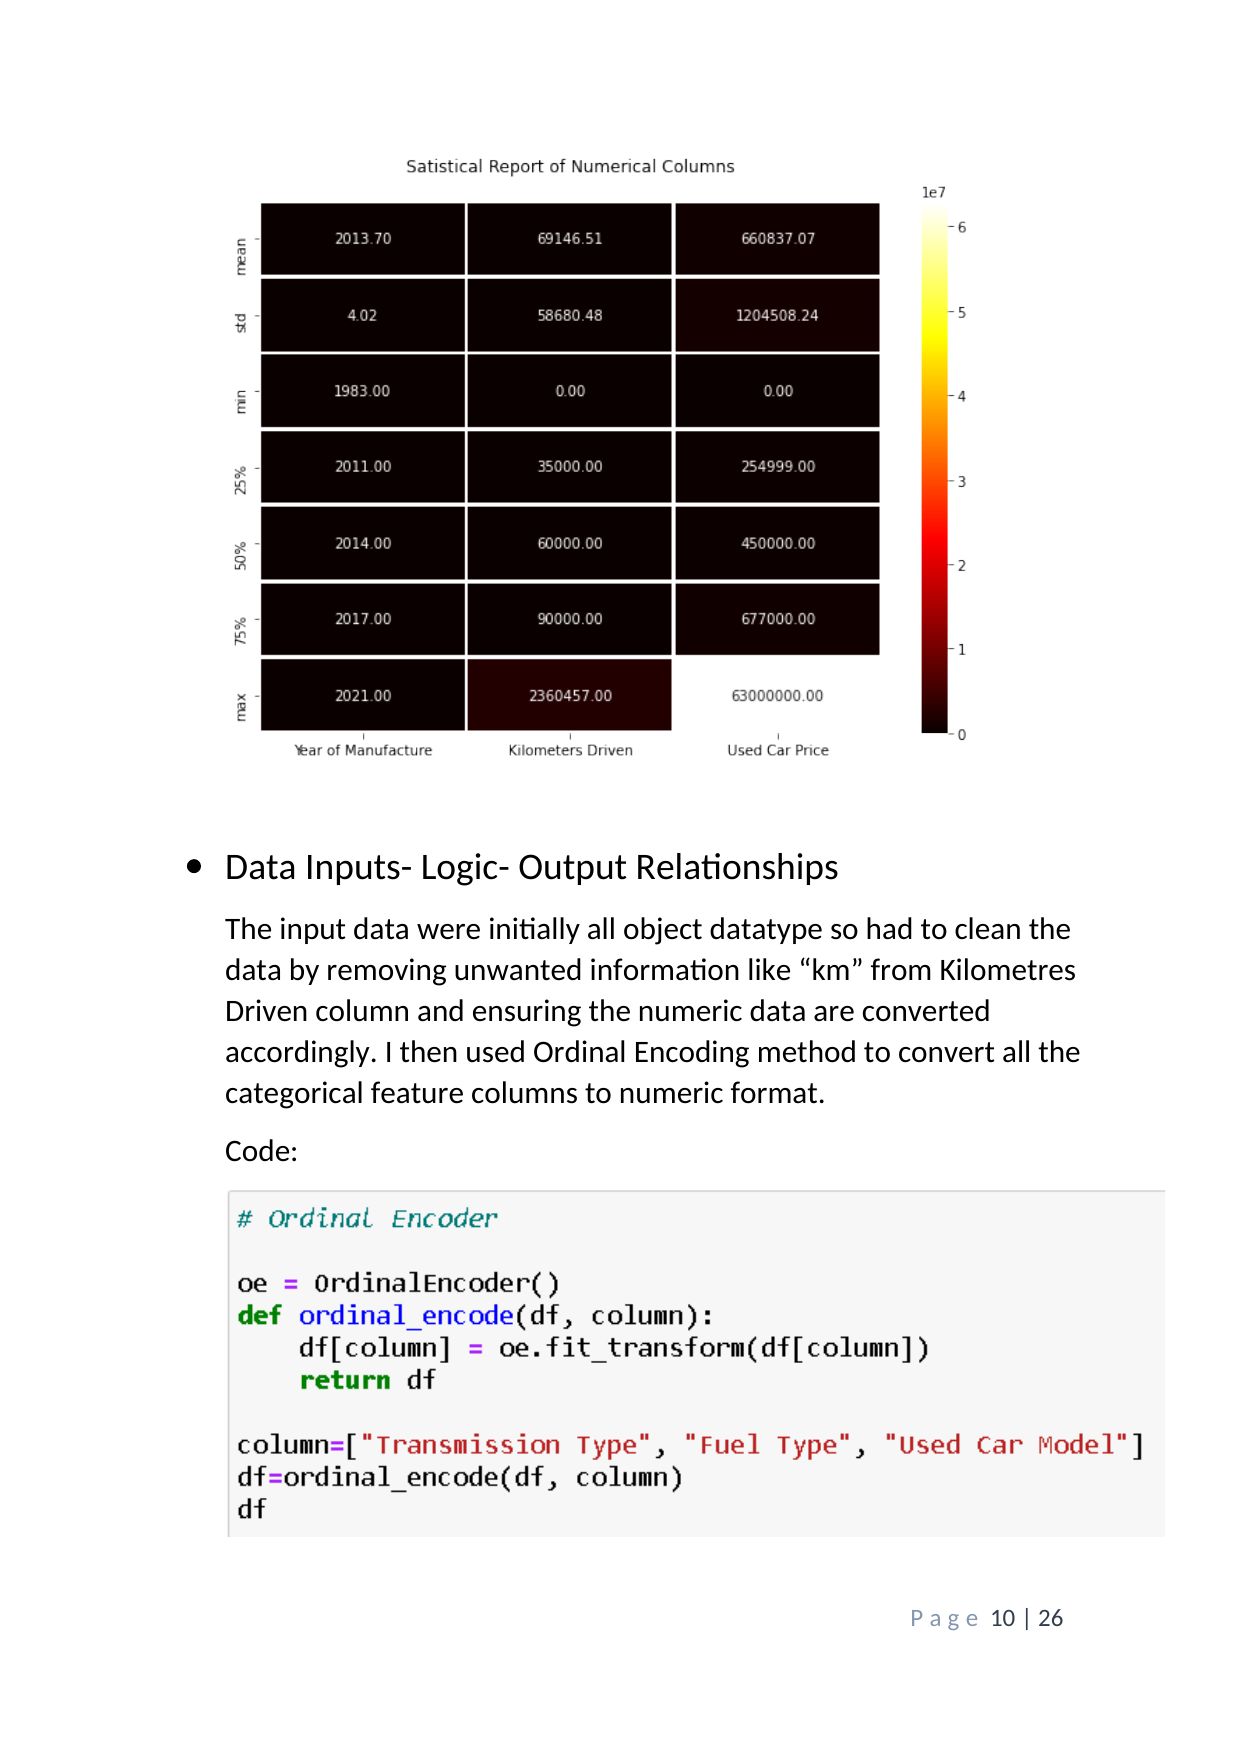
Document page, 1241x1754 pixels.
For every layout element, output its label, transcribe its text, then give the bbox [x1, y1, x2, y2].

picture [225, 150, 976, 767]
text Code: [225, 1131, 1090, 1169]
picture [225, 1189, 1166, 1537]
text The input data were initially all object datatype so had to clean the data by removing unwanted information like “km” from Kilometres Driven column and ensuring the numeric data are converted accordingly. I then used Ordinal Encoding method to convert all the categorical feature columns to numeric format. [225, 909, 1090, 1112]
list Data Inputs- Logic- Output Relationships [187, 843, 1090, 889]
